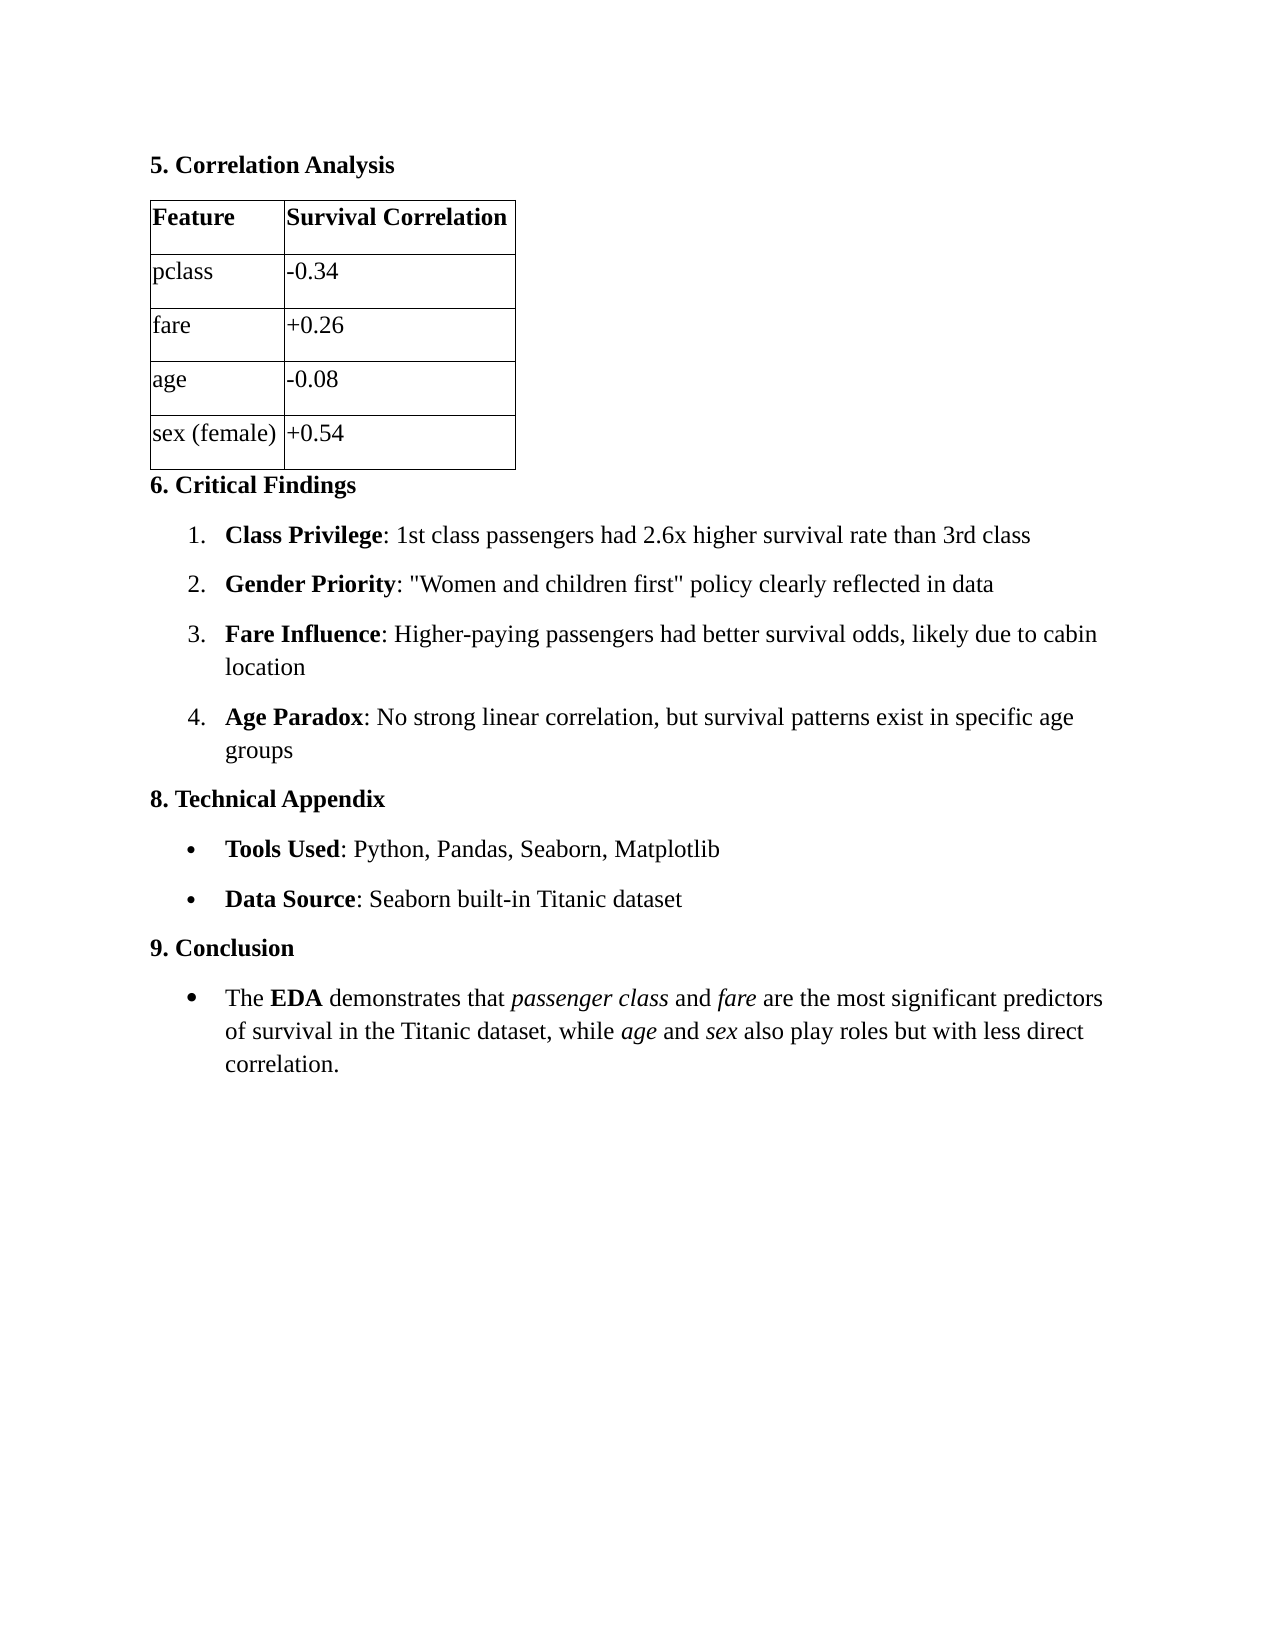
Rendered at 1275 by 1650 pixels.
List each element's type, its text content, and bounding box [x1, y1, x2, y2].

table_cell age [151, 362, 284, 415]
table_header Survival Correlation [285, 201, 515, 253]
table_cell sex (female) [151, 416, 284, 469]
table_cell fare [151, 309, 284, 361]
text 5. Correlation Analysis [150, 150, 1125, 179]
list Data Source: Seaborn built-in Titanic dataset [187, 884, 1125, 913]
list Tools Used: Python, Pandas, Seaborn, Matplotlib [187, 834, 1125, 863]
list The EDA demonstrates that passenger class and fare are the most significant predictors of survival in the Titanic dataset, while age and sex also play roles but with less direct correlation. [187, 983, 1125, 1078]
table_cell -0.34 [285, 255, 515, 307]
table_cell +0.26 [285, 309, 515, 361]
text 8. Technical Appendix [150, 784, 1125, 813]
list Fare Influence: Higher-paying passengers had better survival odds, likely due to cabin location [187, 619, 1125, 681]
table_cell pclass [151, 255, 284, 307]
table_cell +0.54 [285, 416, 515, 469]
list Age Paradox: No strong linear correlation, but survival patterns exist in specific age groups [187, 702, 1125, 763]
table_header Feature [151, 201, 284, 253]
table_cell -0.08 [285, 362, 515, 415]
list Class Privilege: 1st class passengers had 2.6x higher survival rate than 3rd class [187, 520, 1125, 548]
text 6. Critical Findings [150, 470, 1125, 499]
text 9. Conclusion [150, 933, 1125, 962]
list Gender Priority: "Women and children first" policy clearly reflected in data [187, 569, 1125, 598]
